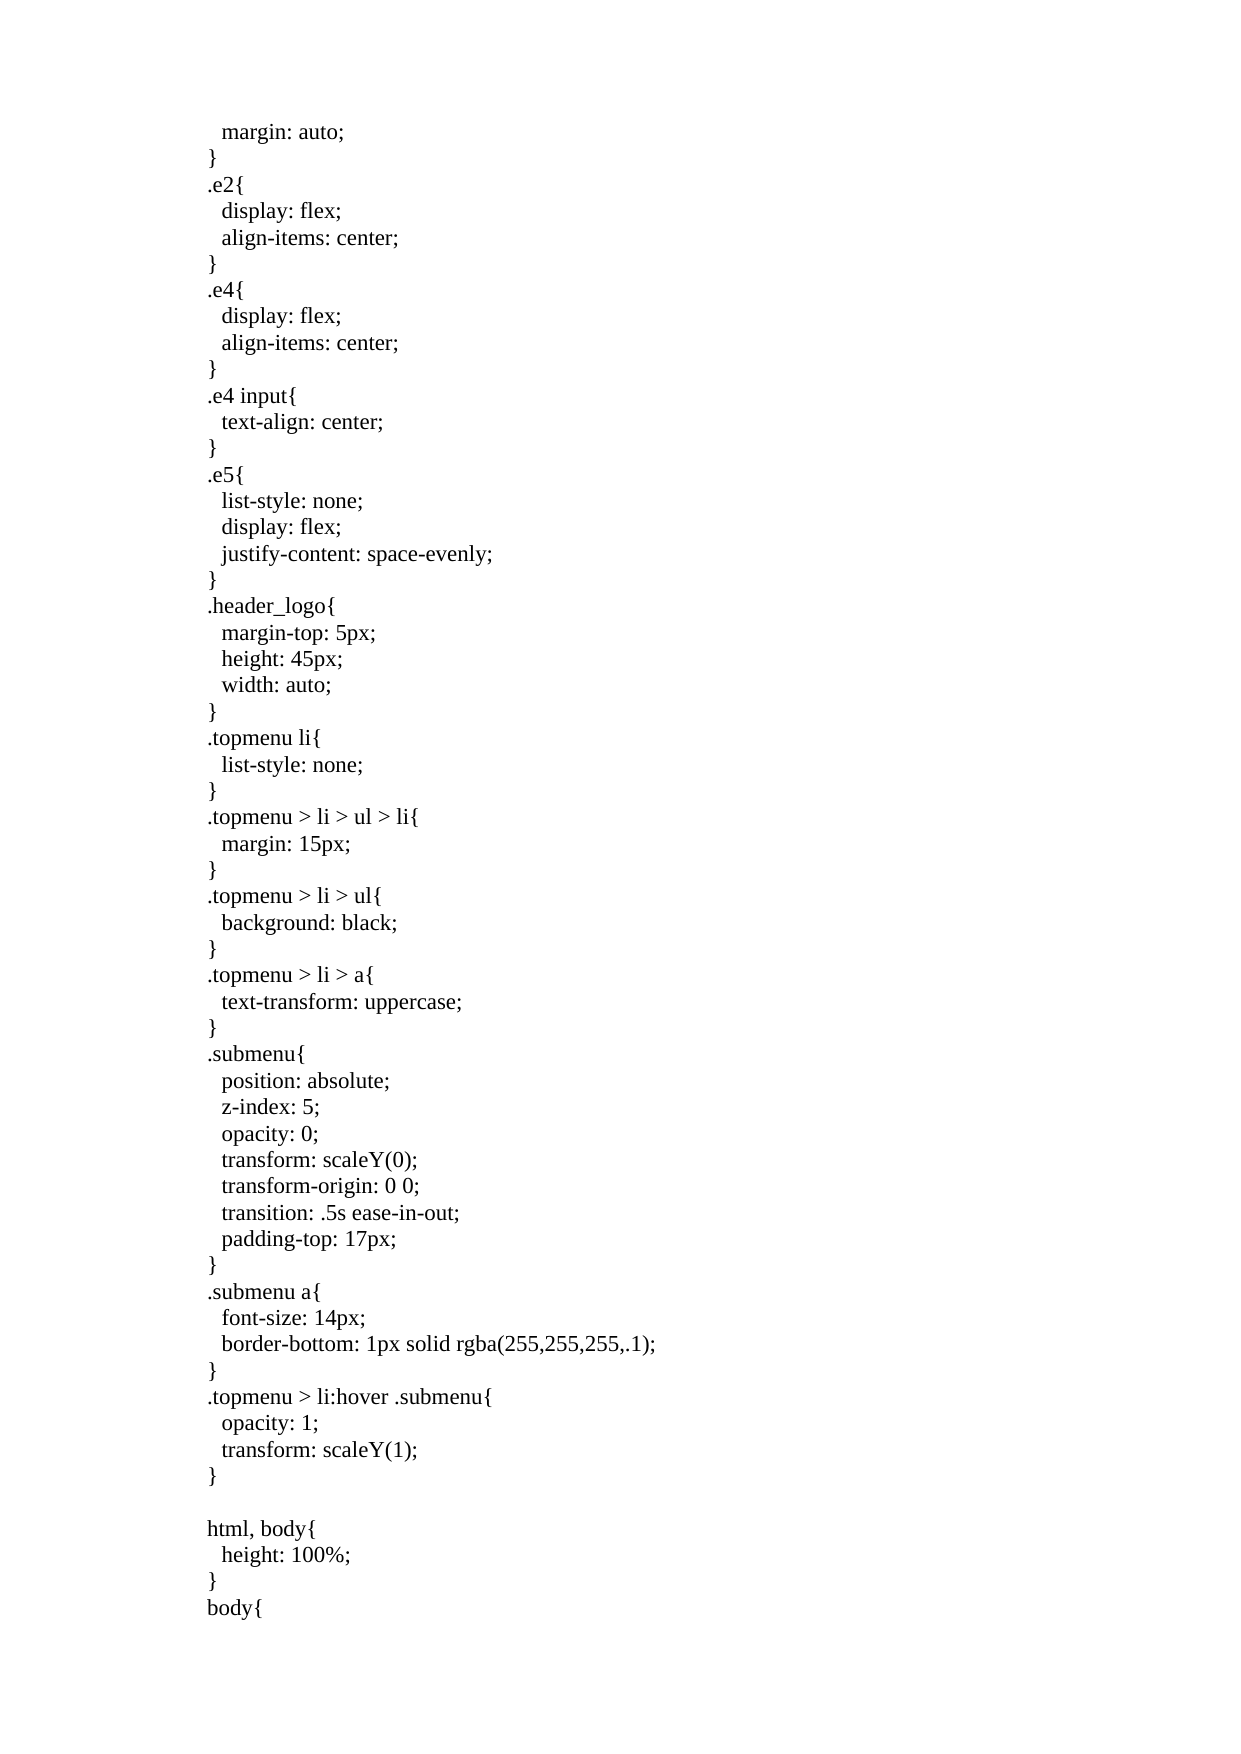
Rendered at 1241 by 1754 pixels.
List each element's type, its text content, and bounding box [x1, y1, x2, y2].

text } [148, 1568, 1152, 1594]
text .submenu a{ [148, 1278, 1152, 1304]
text align-items: center; [148, 329, 1152, 355]
text .e5{ [148, 461, 1152, 487]
text } [148, 1462, 1152, 1488]
text .header_logo{ [148, 592, 1152, 619]
text } [148, 434, 1152, 461]
text align-items: center; [148, 223, 1152, 250]
text opacity: 1; [148, 1409, 1152, 1436]
text } [148, 144, 1152, 171]
text border-bottom: 1px solid rgba(255,255,255,.1); [148, 1330, 1152, 1357]
text transform: scaleY(0); [148, 1146, 1152, 1172]
text html, body{ [148, 1515, 1152, 1541]
text opacity: 0; [148, 1119, 1152, 1146]
text text-transform: uppercase; [148, 988, 1152, 1014]
text position: absolute; [148, 1067, 1152, 1093]
text z-index: 5; [148, 1093, 1152, 1119]
text list-style: none; [148, 487, 1152, 513]
text } [148, 856, 1152, 882]
text .topmenu > li > a{ [148, 961, 1152, 988]
text display: flex; [148, 303, 1152, 329]
text margin: 15px; [148, 830, 1152, 856]
text .e2{ [148, 171, 1152, 197]
text } [148, 1014, 1152, 1041]
text } [148, 1357, 1152, 1383]
text text-align: center; [148, 408, 1152, 434]
text margin-top: 5px; [148, 619, 1152, 645]
text .topmenu > li:hover .submenu{ [148, 1383, 1152, 1409]
text transform: scaleY(1); [148, 1436, 1152, 1462]
text .e4 input{ [148, 382, 1152, 408]
text height: 45px; [148, 645, 1152, 672]
text } [148, 355, 1152, 382]
text padding-top: 17px; [148, 1225, 1152, 1251]
text .topmenu li{ [148, 724, 1152, 751]
text height: 100%; [148, 1541, 1152, 1568]
text width: auto; [148, 672, 1152, 698]
text transform-origin: 0 0; [148, 1172, 1152, 1199]
text } [148, 250, 1152, 276]
text .submenu{ [148, 1041, 1152, 1067]
text } [148, 698, 1152, 724]
text .topmenu > li > ul{ [148, 882, 1152, 909]
text } [148, 1251, 1152, 1278]
text display: flex; [148, 197, 1152, 223]
text } [148, 935, 1152, 961]
text display: flex; [148, 513, 1152, 540]
text body{ [148, 1594, 1152, 1620]
text list-style: none; [148, 751, 1152, 777]
text .e4{ [148, 276, 1152, 303]
text background: black; [148, 909, 1152, 935]
text justify-content: space-evenly; [148, 540, 1152, 566]
text margin: auto; [148, 118, 1152, 144]
text .topmenu > li > ul > li{ [148, 803, 1152, 830]
text transition: .5s ease-in-out; [148, 1199, 1152, 1225]
text font-size: 14px; [148, 1304, 1152, 1330]
text } [148, 777, 1152, 803]
text } [148, 566, 1152, 592]
